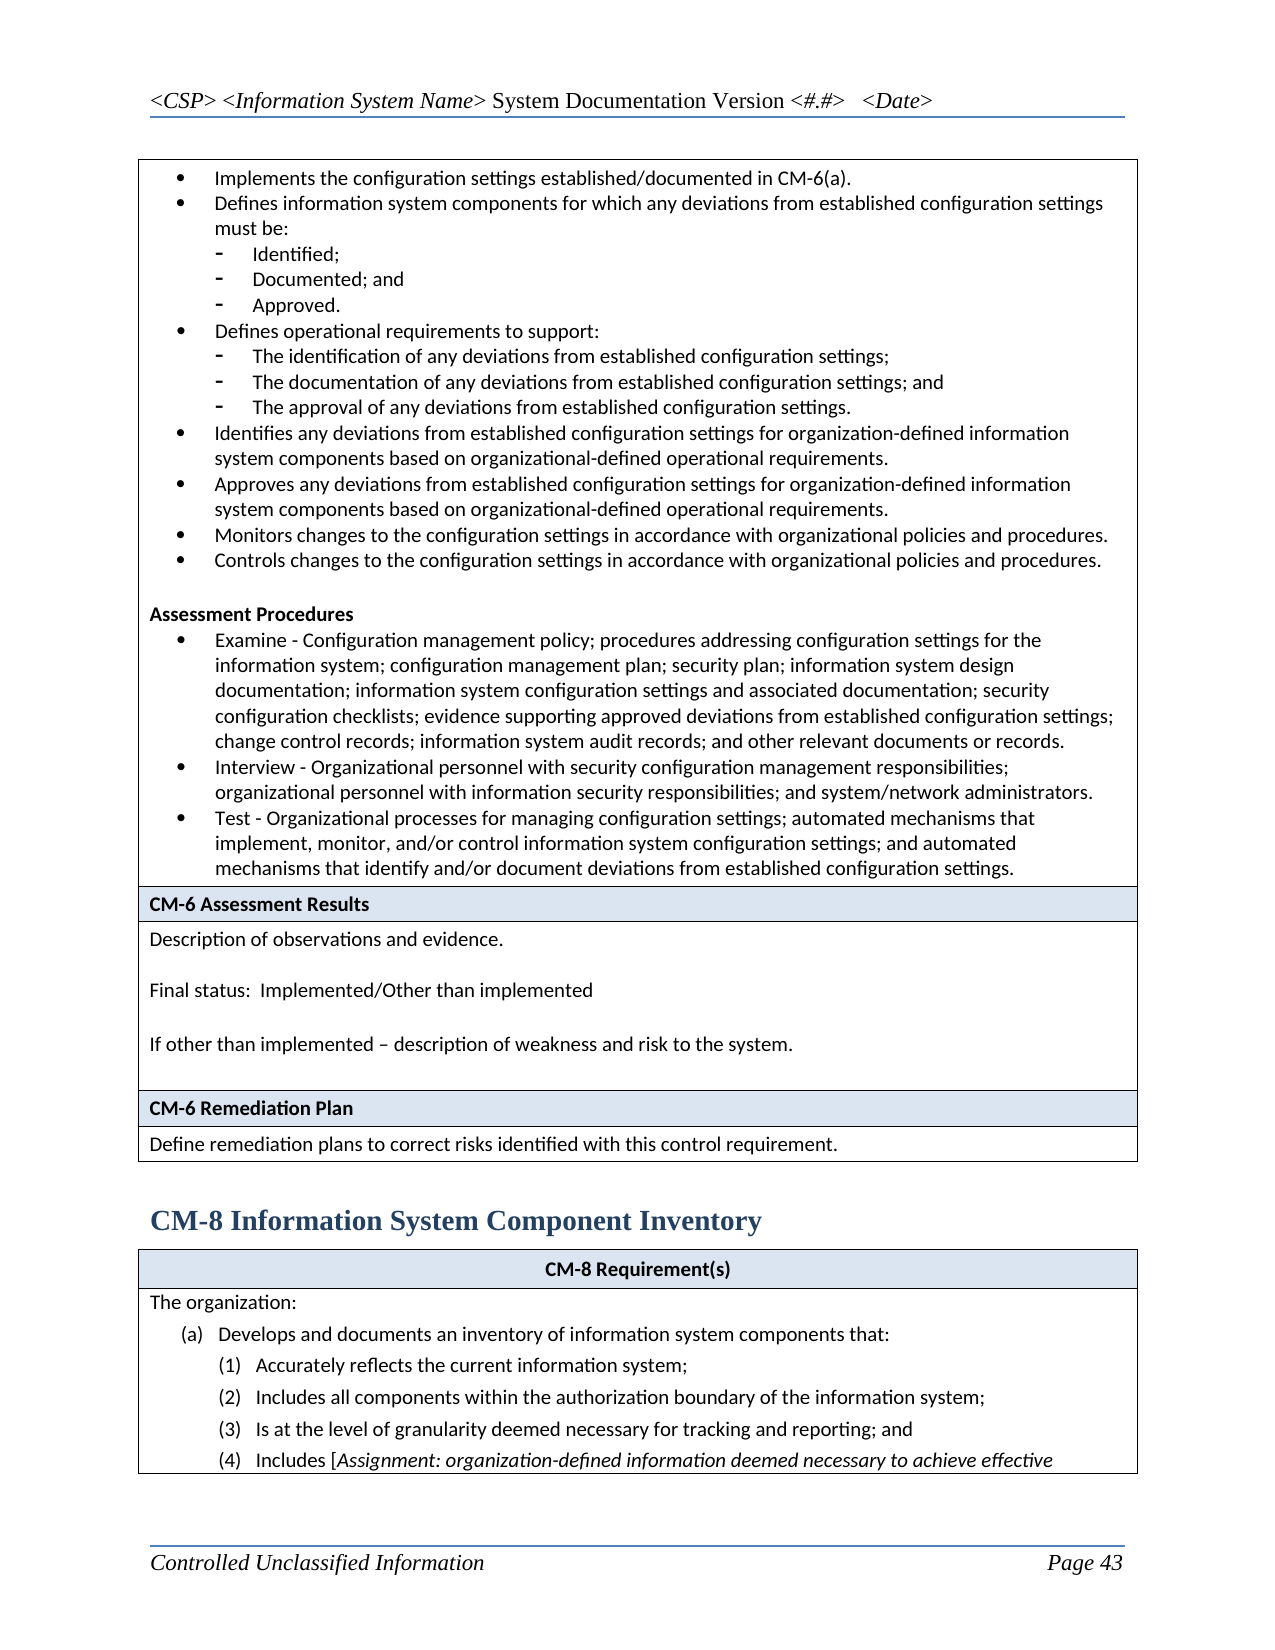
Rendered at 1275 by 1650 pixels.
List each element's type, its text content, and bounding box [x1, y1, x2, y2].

table_cell Description of observations and evidence. Final status: Implemented/Other than implemented If other than implemented – description of weakness and risk to the system. [139, 922, 1137, 1090]
subtitle CM-8 Information System Component Inventory [150, 1203, 1125, 1237]
table_cell CM-6 Remediation Plan [139, 1091, 1137, 1126]
table_cell CM-6 Assessment Results [139, 887, 1137, 921]
table_header CM-8 Requirement(s) [139, 1250, 1137, 1288]
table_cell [139, 160, 1137, 886]
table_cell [139, 1289, 1137, 1473]
table_cell Define remediation plans to correct risks identified with this control requirement. [139, 1127, 1137, 1161]
